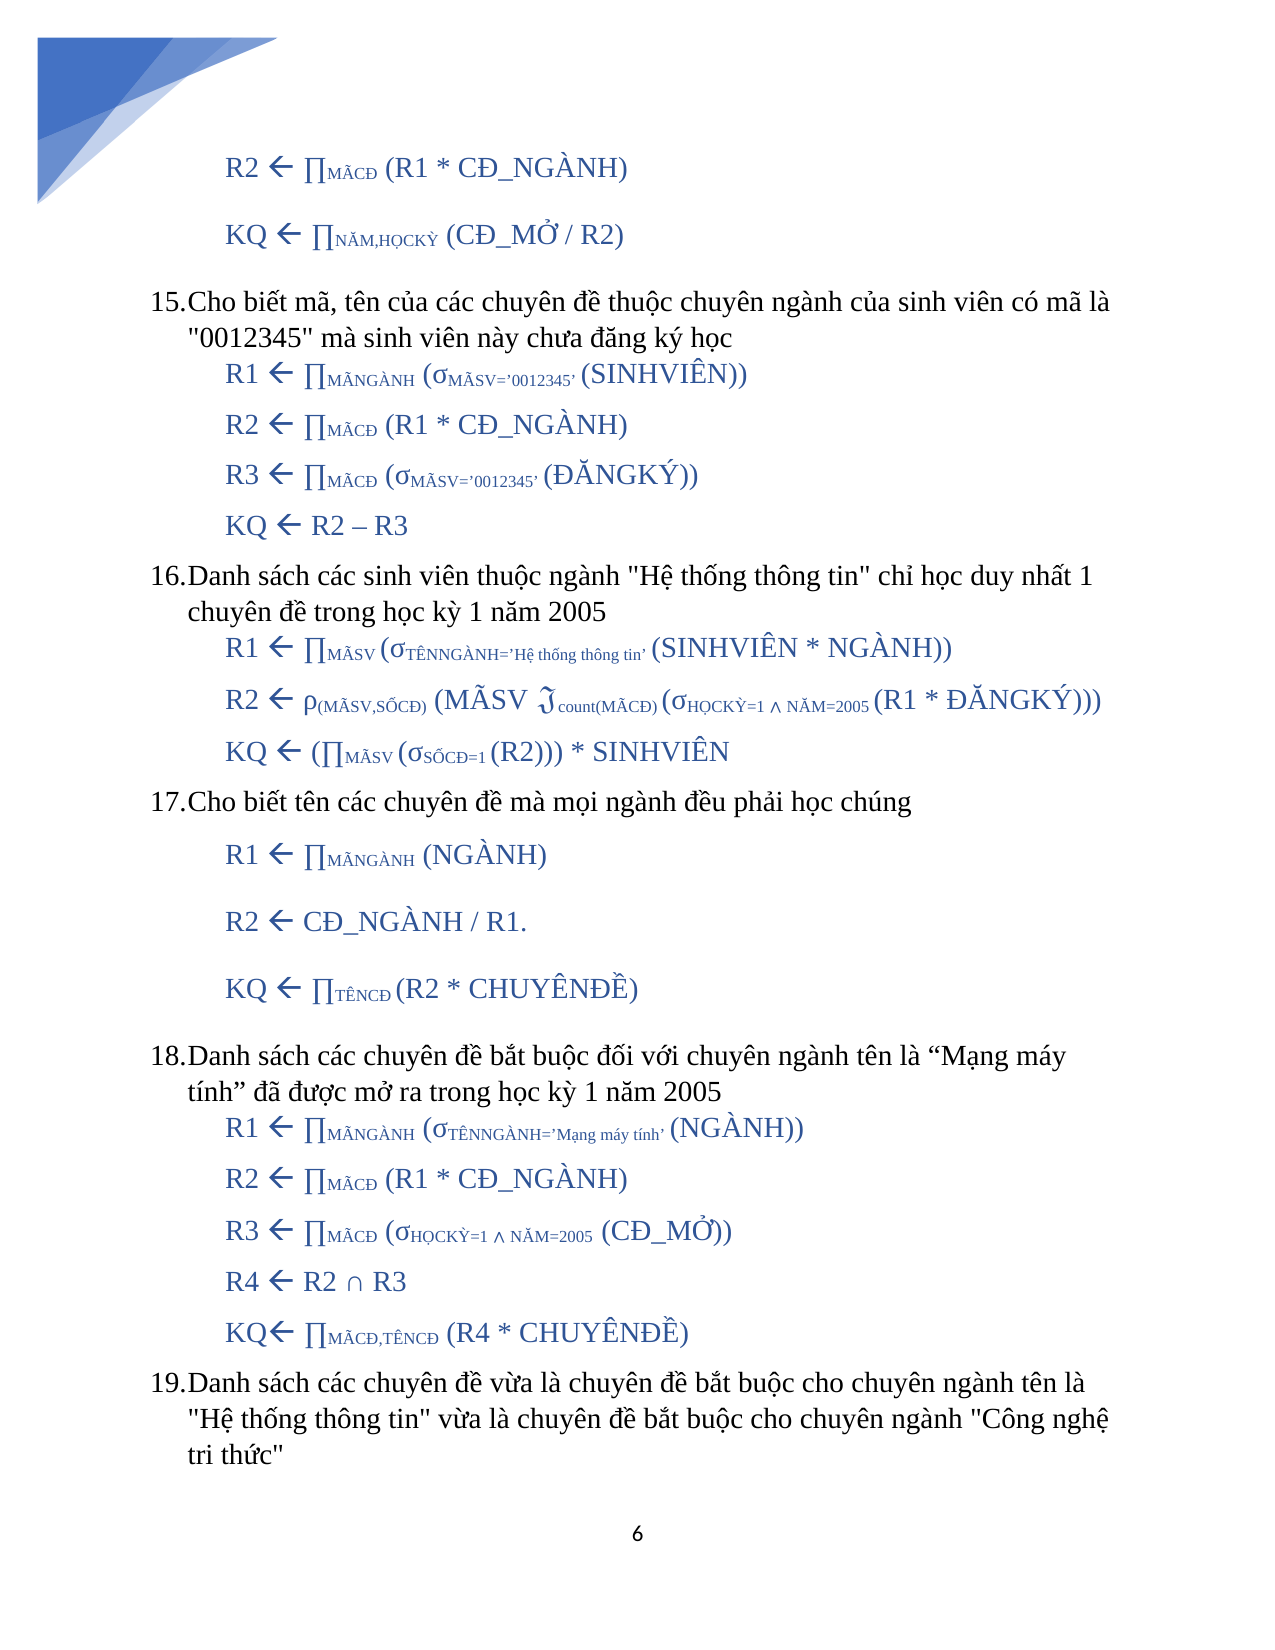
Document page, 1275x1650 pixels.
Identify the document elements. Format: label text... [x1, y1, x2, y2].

picture [37, 37, 279, 206]
text KQ ∏NĂM,HỌCKỲ (CĐ_MỞ / R2) [187, 217, 1125, 251]
list R2 ∏MÃCĐ (R1 * CĐ_NGÀNH) [225, 1161, 1125, 1194]
list R2 ρ(MÃSV,SỐCĐ) (MÃSV 𝔍count(MÃCĐ) (σHỌCKỲ=1 ∧ NĂM=2005 (R1 * ĐĂNGKÝ))) [225, 681, 1125, 716]
text R2 CĐ_NGÀNH / R1. [150, 904, 1125, 938]
list R1 ∏MÃNGÀNH (σTÊNNGÀNH=’Mạng máy tính’ (NGÀNH)) [225, 1111, 1125, 1144]
list R4 R2 ∩ R3 [225, 1264, 1125, 1298]
list R3 ∏MÃCĐ (σMÃSV=’0012345’ (ĐĂNGKÝ)) [225, 457, 1125, 491]
list R1 ∏MÃNGÀNH (σMÃSV=’0012345’ (SINHVIÊN)) [225, 356, 1125, 390]
text KQ ∏TÊNCĐ (R2 * CHUYÊNĐỀ) [150, 971, 1125, 1005]
list KQ R2 – R3 [225, 508, 1125, 541]
list KQ (∏MÃSV (σSỐCĐ=1 (R2))) * SINHVIÊN [225, 734, 1125, 767]
list Danh sách các chuyên đề vừa là chuyên đề bắt buộc cho chuyên ngành tên là "Hệ thống thông tin" vừa là chuyên đề bắt buộc cho chuyên ngành "Công nghệ tri thức" [150, 1365, 1125, 1471]
list KQ ∏MÃCĐ,TÊNCĐ (R4 * CHUYÊNĐỀ) [225, 1315, 1125, 1348]
text R1 ∏MÃNGÀNH (NGÀNH) [150, 837, 1125, 871]
list Cho biết tên các chuyên đề mà mọi ngành đều phải học chúng [150, 784, 1125, 818]
list R1 ∏MÃSV (σTÊNNGÀNH=’Hệ thống thông tin’ (SINHVIÊN * NGÀNH)) [225, 630, 1125, 664]
list R2 ∏MÃCĐ (R1 * CĐ_NGÀNH) [225, 407, 1125, 441]
list Cho biết mã, tên của các chuyên đề thuộc chuyên ngành của sinh viên có mã là "0012345" mà sinh viên này chưa đăng ký học [150, 284, 1125, 354]
text R2 ∏MÃCĐ (R1 * CĐ_NGÀNH) [187, 150, 1125, 184]
list Danh sách các sinh viên thuộc ngành "Hệ thống thông tin" chỉ học duy nhất 1 chuyên đề trong học kỳ 1 năm 2005 [150, 558, 1125, 628]
list R3 ∏MÃCĐ (σHỌCKỲ=1 ∧ NĂM=2005 (CĐ_MỞ)) [225, 1211, 1125, 1247]
list Danh sách các chuyên đề bắt buộc đối với chuyên ngành tên là “Mạng máy tính” đã được mở ra trong học kỳ 1 năm 2005 [150, 1038, 1125, 1108]
